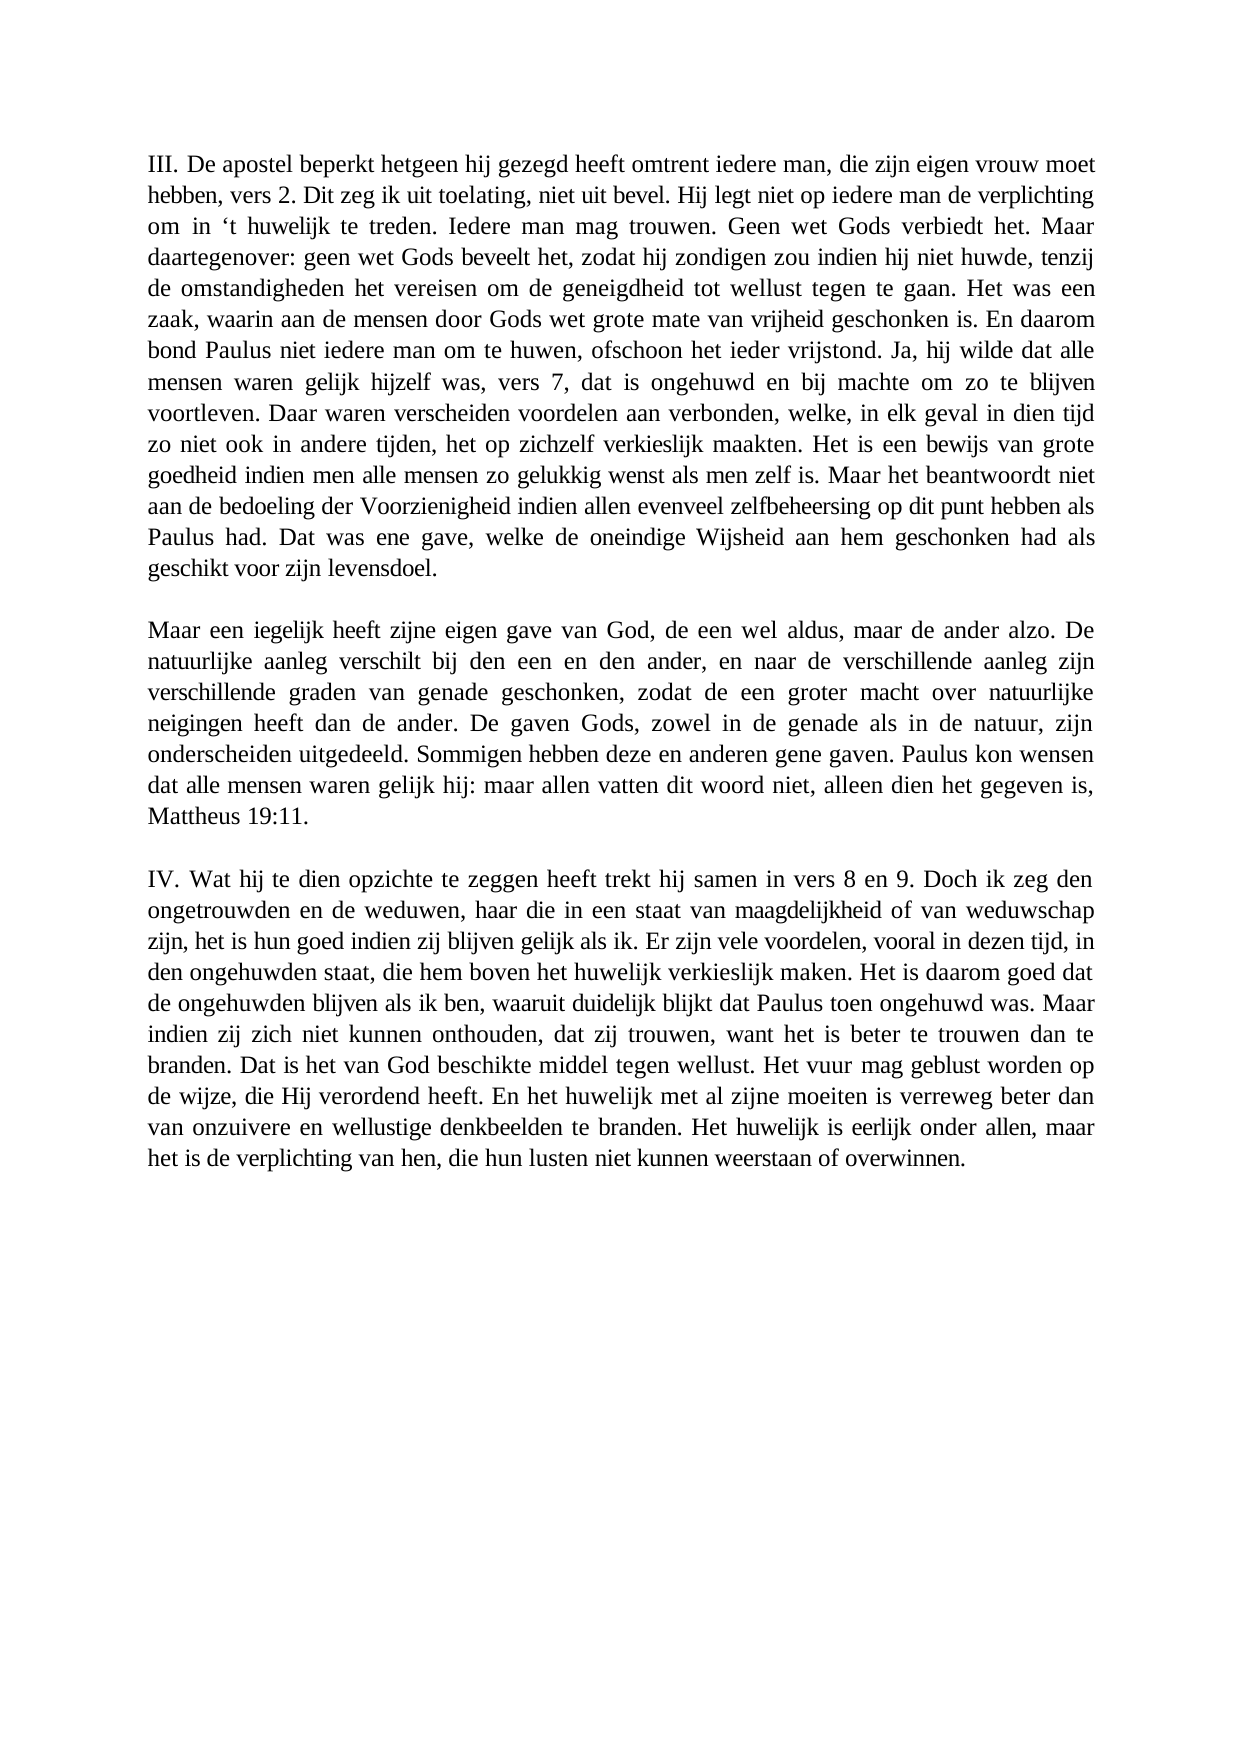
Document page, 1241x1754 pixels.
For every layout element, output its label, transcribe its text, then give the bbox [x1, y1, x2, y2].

list Wat hij te dien opzichte te zeggen heeft trekt hij samen in vers 8 en 9. Doch ik zeg den ongetrouwden en de weduwen, haar die in een staat van maagdelijkheid of van weduwschap zijn, het is hun goed indien zij blijven gelijk als ik. Er zijn vele voordelen, vooral in dezen tijd, in den ongehuwden staat, die hem boven het huwelijk verkieslijk maken. Het is daarom goed dat de ongehuwden blijven als ik ben, waaruit duidelijk blijkt dat Paulus toen ongehuwd was. Maar indien zij zich niet kunnen onthouden, dat zij trouwen, want het is beter te trouwen dan te branden. Dat is het van God beschikte middel tegen wellust. Het vuur mag geblust worden op de wijze, die Hij verordend heeft. En het huwelijk met al zijne moeiten is verreweg beter dan van onzuivere en wellustige denkbeelden te branden. Het huwelijk is eerlijk onder allen, maar het is de verplichting van hen, die hun lusten niet kunnen weerstaan of overwinnen. [147, 864, 1095, 1172]
list De apostel beperkt hetgeen hij gezegd heeft omtrent iedere man, die zijn eigen vrouw moet hebben, vers 2. Dit zeg ik uit toelating, niet uit bevel. Hij legt niet op iedere man de verplichting om in ‘t huwelijk te treden. Iedere man mag trouwen. Geen wet Gods verbiedt het. Maar daartegenover: geen wet Gods beveelt het, zodat hij zondigen zou indien hij niet huwde, tenzij de omstandigheden het vereisen om de geneigdheid tot wellust tegen te gaan. Het was een zaak, waarin aan de mensen door Gods wet grote mate van vrijheid geschonken is. En daarom bond Paulus niet iedere man om te huwen, ofschoon het ieder vrijstond. Ja, hij wilde dat alle mensen waren gelijk hijzelf was, vers 7, dat is ongehuwd en bij machte om zo te blijven voortleven. Daar waren verscheiden voordelen aan verbonden, welke, in elk geval in dien tijd zo niet ook in andere tijden, het op zichzelf verkieslijk maakten. Het is een bewijs van grote goedheid indien men alle mensen zo gelukkig wenst als men zelf is. Maar het beantwoordt niet aan de bedoeling der Voorzienigheid indien allen evenveel zelfbeheersing op dit punt hebben als Paulus had. Dat was ene gave, welke de oneindige Wijsheid aan hem geschonken had als geschikt voor zijn levensdoel. [147, 149, 1095, 582]
text Maar een iegelijk heeft zijne eigen gave van God, de een wel aldus, maar de ander alzo. De natuurlijke aanleg verschilt bij den een en den ander, en naar de verschillende aanleg zijn verschillende graden van genade geschonken, zodat de een groter macht over natuurlijke neigingen heeft dan de ander. De gaven Gods, zowel in de genade als in de natuur, zijn onderscheiden uitgedeeld. Sommigen hebben deze en anderen gene gaven. Paulus kon wensen dat alle mensen waren gelijk hij: maar allen vatten dit woord niet, alleen dien het gegeven is, Mattheus 19:11. [147, 615, 1095, 830]
